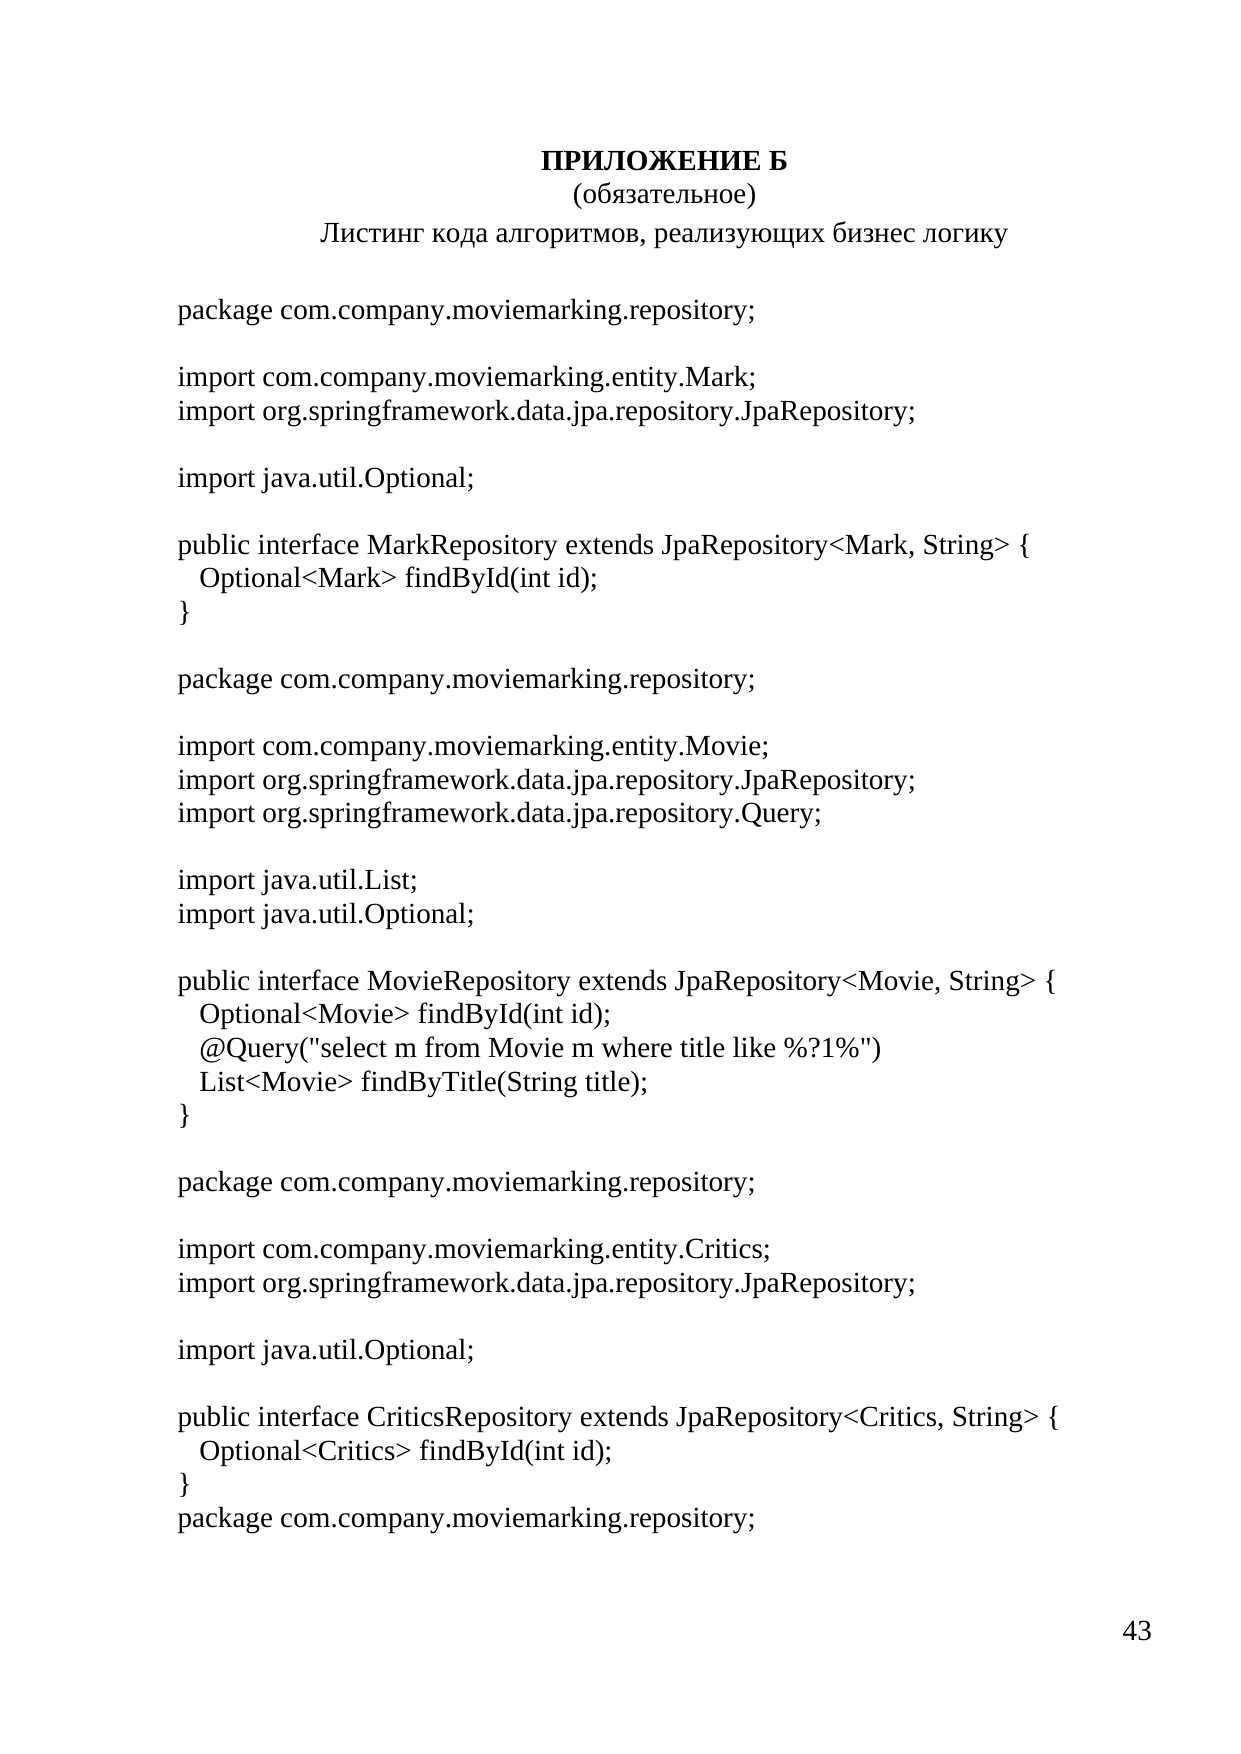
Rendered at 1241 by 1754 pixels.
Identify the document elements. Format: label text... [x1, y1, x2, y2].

text Листинг кода алгоритмов, реализующих бизнес логику [177, 215, 1152, 249]
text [177, 1500, 1152, 1567]
text package com.company.moviemarking.repository; import com.company.moviemarking.entity.Movie; import org.springframework.data.jpa.repository.JpaRepository; import org.springframework.data.jpa.repository.Query; import java.util.List; import java.util.Optional; public interface MovieRepository extends JpaRepository<Movie, String> { Optional<Movie> findById(int id); @Query("select m from Movie m where title like %?1%") List<Movie> findByTitle(String title); } [177, 661, 1152, 1131]
subtitle ПРИЛОЖЕНИЕ Б [177, 143, 1152, 177]
text (обязательное) [177, 177, 1152, 210]
text package com.company.moviemarking.repository; import com.company.moviemarking.entity.Mark; import org.springframework.data.jpa.repository.JpaRepository; import java.util.Optional; public interface MarkRepository extends JpaRepository<Mark, String> { Optional<Mark> findById(int id); } [177, 292, 1152, 628]
text package com.company.moviemarking.repository; import com.company.moviemarking.entity.Critics; import org.springframework.data.jpa.repository.JpaRepository; import java.util.Optional; public interface CriticsRepository extends JpaRepository<Critics, String> { Optional<Critics> findById(int id); } [177, 1164, 1152, 1500]
